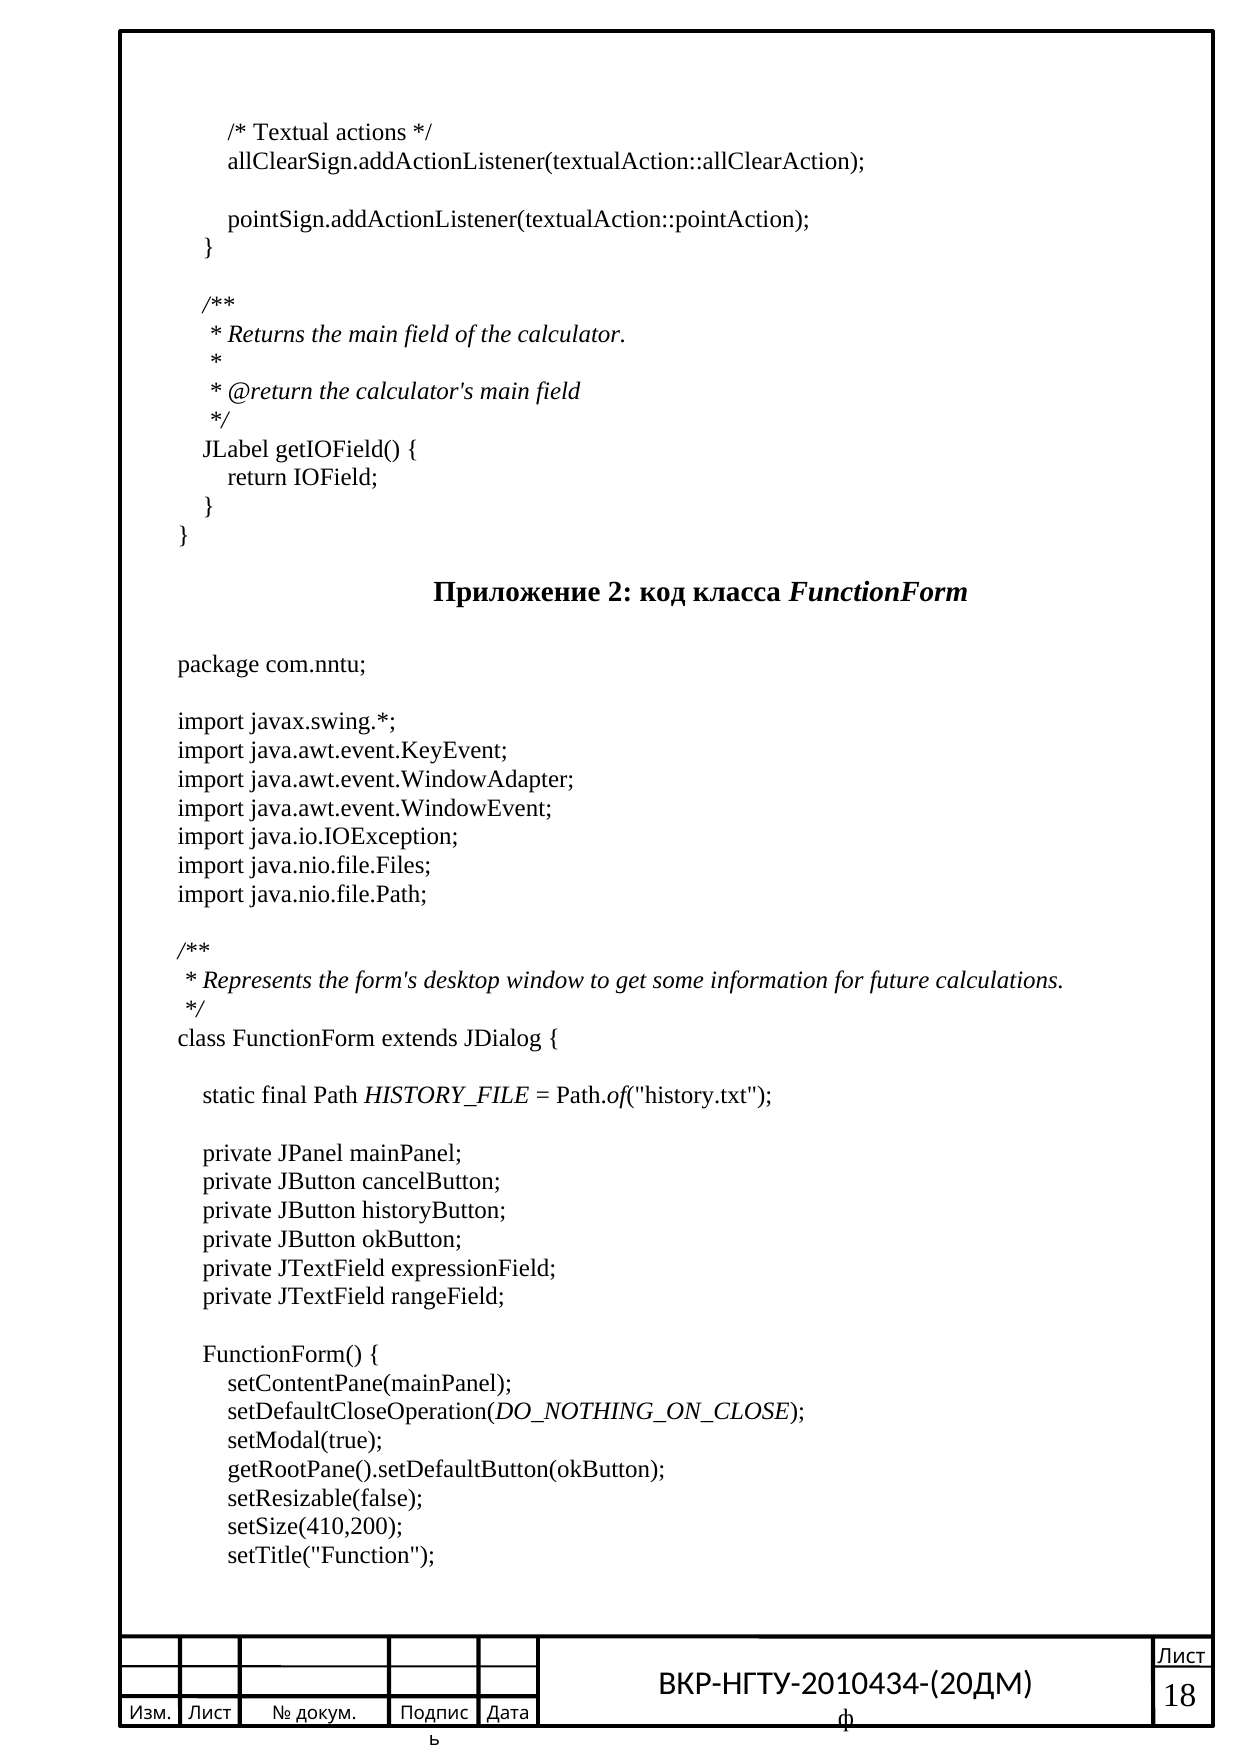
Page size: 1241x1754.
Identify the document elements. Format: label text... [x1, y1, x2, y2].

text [177, 89, 1152, 549]
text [177, 649, 1152, 1598]
text Приложение 2: код класса FunctionForm [177, 574, 1152, 607]
